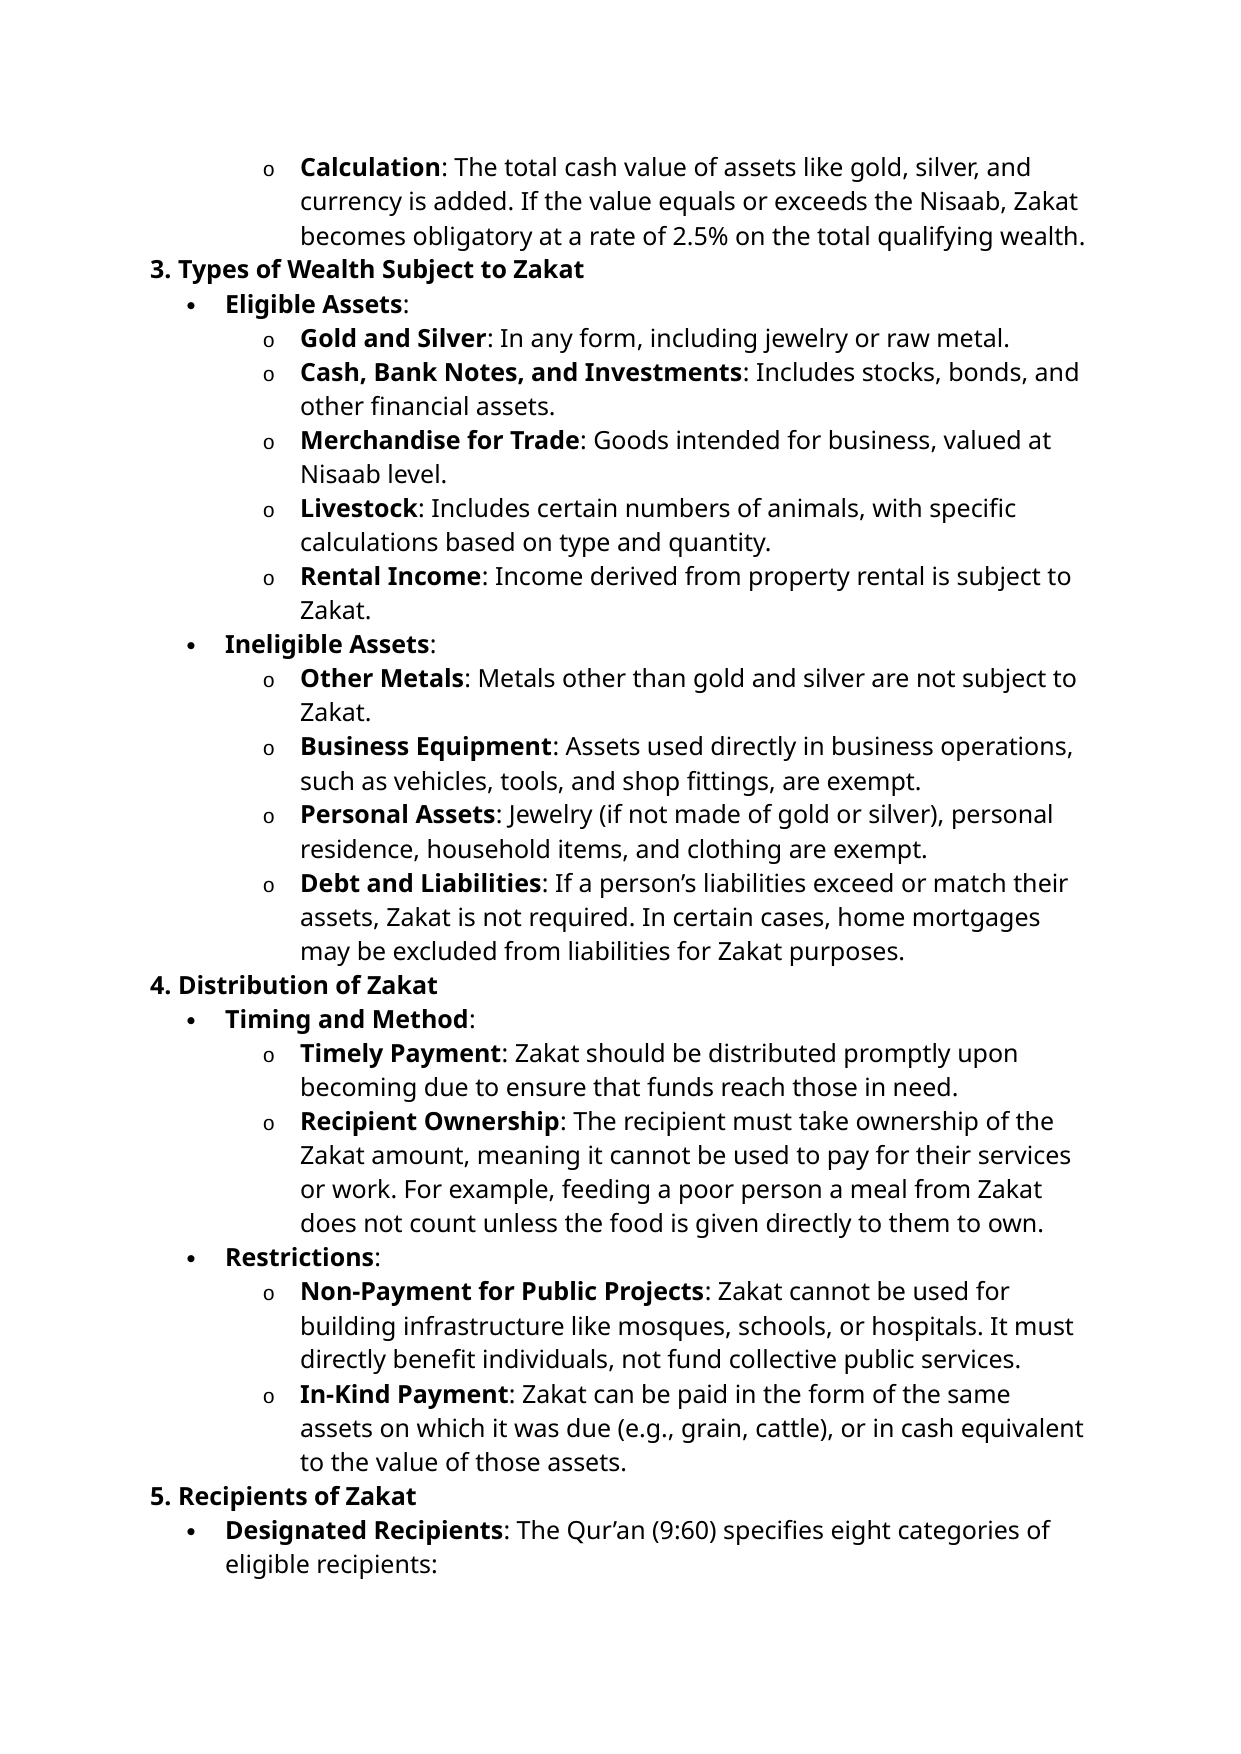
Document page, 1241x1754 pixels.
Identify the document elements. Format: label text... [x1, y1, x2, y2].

text 4. Distribution of Zakat [150, 967, 1090, 1002]
list Non-Payment for Public Projects: Zakat cannot be used for building infrastructure like mosques, schools, or hospitals. It must directly benefit individuals, not fund collective public services. [262, 1274, 1090, 1376]
list Debt and Liabilities: If a person’s liabilities exceed or match their assets, Zakat is not required. In certain cases, home mortgages may be excluded from liabilities for Zakat purposes. [262, 865, 1090, 967]
list Gold and Silver: In any form, including jewelry or raw metal. [262, 320, 1090, 354]
list Calculation: The total cash value of assets like gold, silver, and currency is added. If the value equals or exceeds the Nisaab, Zakat becomes obligatory at a rate of 2.5% on the total qualifying wealth. [262, 150, 1090, 252]
text 3. Types of Wealth Subject to Zakat [150, 252, 1090, 286]
list Eligible Assets: [187, 286, 1090, 320]
list Designated Recipients: The Qur’an (9:60) specifies eight categories of eligible recipients: [187, 1512, 1090, 1581]
list In-Kind Payment: Zakat can be paid in the form of the same assets on which it was due (e.g., grain, cattle), or in cash equivalent to the value of those assets. [262, 1376, 1090, 1478]
list Restrictions: [187, 1240, 1090, 1274]
list Timing and Method: [187, 1002, 1090, 1036]
list Ineligible Assets: [187, 627, 1090, 661]
list Recipient Ownership: The recipient must take ownership of the Zakat amount, meaning it cannot be used to pay for their services or work. For example, feeding a poor person a meal from Zakat does not count unless the food is given directly to them to own. [262, 1104, 1090, 1240]
text 5. Recipients of Zakat [150, 1478, 1090, 1512]
list Livestock: Includes certain numbers of animals, with specific calculations based on type and quantity. [262, 491, 1090, 559]
list Cash, Bank Notes, and Investments: Includes stocks, bonds, and other financial assets. [262, 354, 1090, 422]
list Personal Assets: Jewelry (if not made of gold or silver), personal residence, household items, and clothing are exempt. [262, 797, 1090, 865]
list Merchandise for Trade: Goods intended for business, valued at Nisaab level. [262, 422, 1090, 491]
list Business Equipment: Assets used directly in business operations, such as vehicles, tools, and shop fittings, are exempt. [262, 729, 1090, 797]
list Other Metals: Metals other than gold and silver are not subject to Zakat. [262, 661, 1090, 729]
list Timely Payment: Zakat should be distributed promptly upon becoming due to ensure that funds reach those in need. [262, 1036, 1090, 1104]
list Rental Income: Income derived from property rental is subject to Zakat. [262, 559, 1090, 627]
